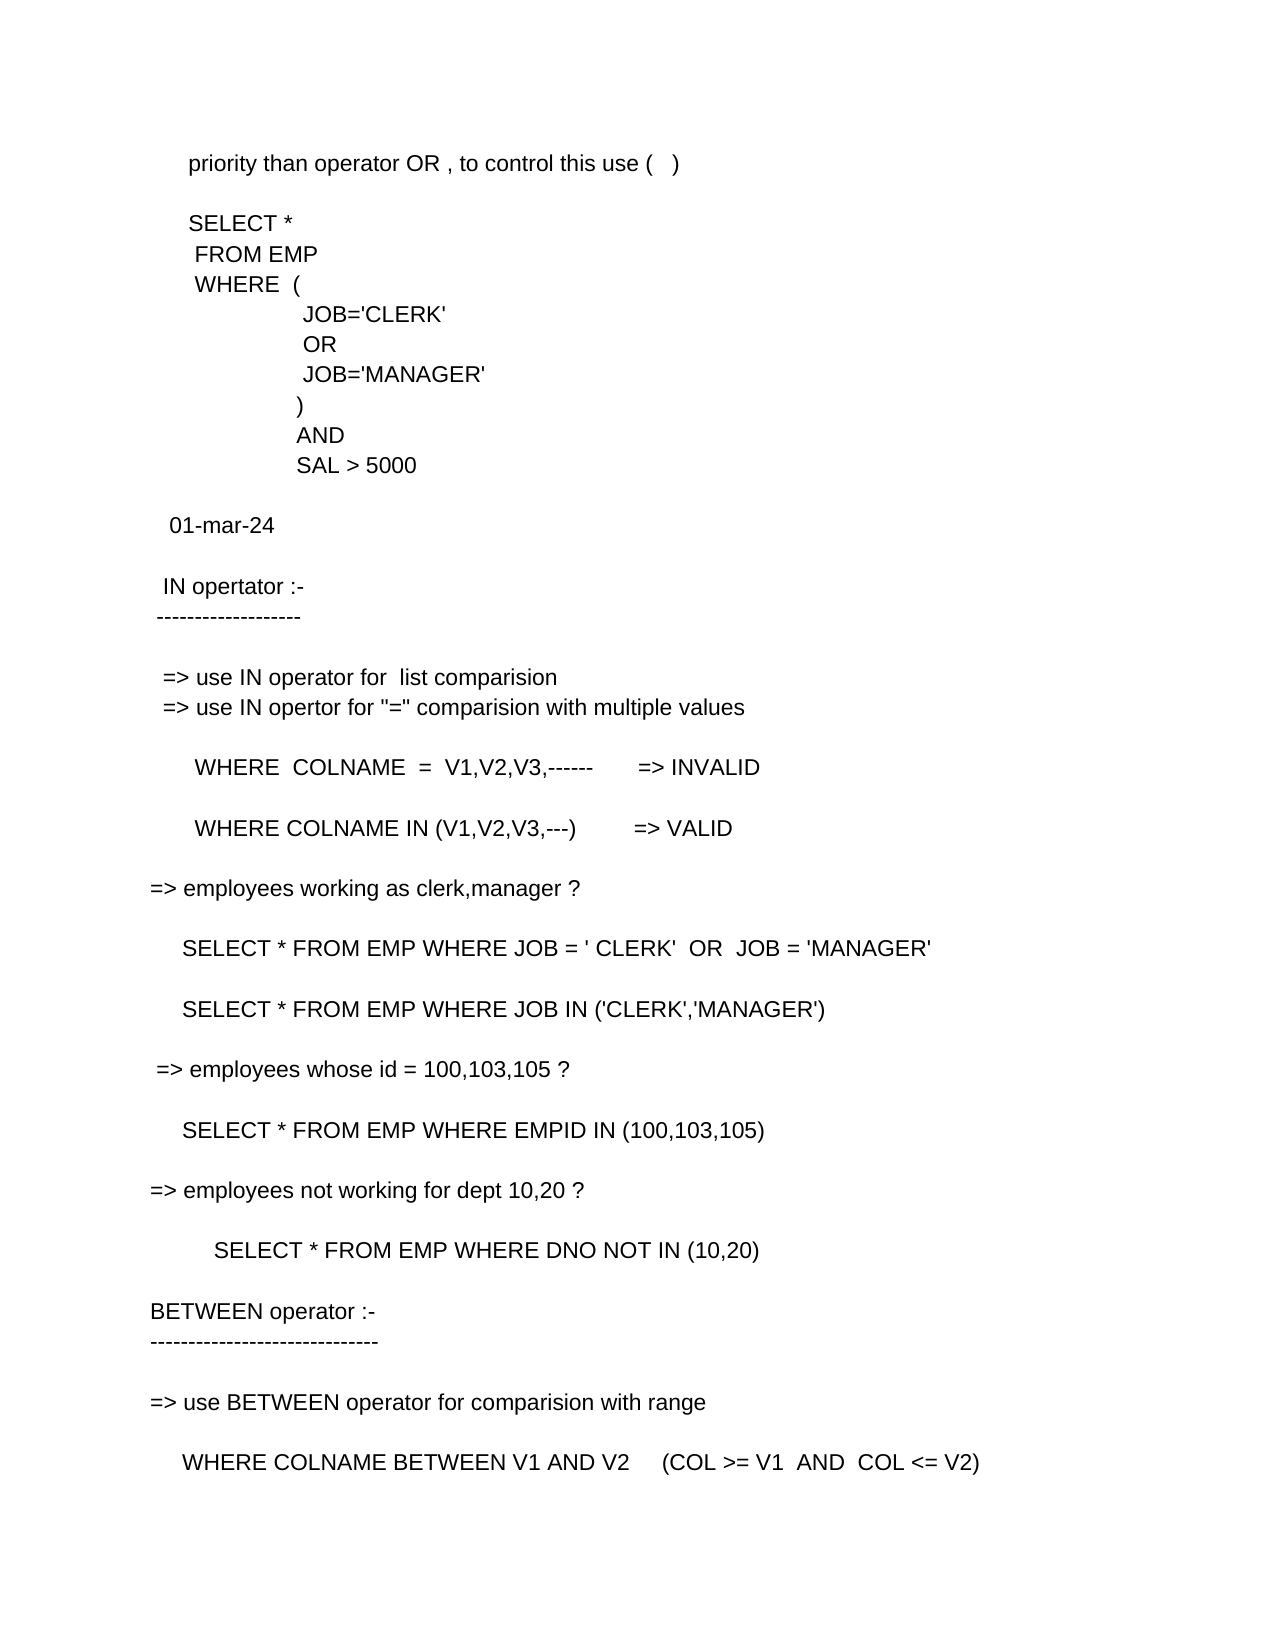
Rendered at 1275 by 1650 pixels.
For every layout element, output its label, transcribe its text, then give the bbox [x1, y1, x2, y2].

text 01-mar-24 [150, 512, 1125, 539]
text SELECT * FROM EMP WHERE DNO NOT IN (10,20) [150, 1237, 1125, 1264]
text => employees not working for dept 10,20 ? [150, 1177, 1125, 1203]
text => employees working as clerk,manager ? [150, 875, 1125, 901]
text WHERE ( [150, 271, 1125, 297]
text JOB='MANAGER' [150, 361, 1125, 388]
text FROM EMP [150, 241, 1125, 267]
text OR [150, 331, 1125, 358]
text priority than operator OR , to control this use ( ) [150, 150, 1125, 176]
text ------------------- [150, 603, 1125, 629]
text ------------------------------ [150, 1328, 1125, 1354]
text ) [150, 392, 1125, 418]
text SELECT * FROM EMP WHERE EMPID IN (100,103,105) [150, 1117, 1125, 1143]
text JOB='CLERK' [150, 301, 1125, 327]
text SAL > 5000 [150, 452, 1125, 478]
text => use IN operator for list comparision [150, 663, 1125, 690]
text => employees whose id = 100,103,105 ? [150, 1056, 1125, 1083]
text => use BETWEEN operator for comparision with range [150, 1388, 1125, 1415]
text IN opertator :- [150, 573, 1125, 599]
text SELECT * FROM EMP WHERE JOB = ' CLERK' OR JOB = 'MANAGER' [150, 935, 1125, 962]
text => use IN opertor for "=" comparision with multiple values [150, 694, 1125, 720]
text BETWEEN operator :- [150, 1298, 1125, 1324]
text WHERE COLNAME = V1,V2,V3,------ => INVALID [150, 754, 1125, 781]
text WHERE COLNAME BETWEEN V1 AND V2 (COL >= V1 AND COL <= V2) [150, 1449, 1125, 1475]
text SELECT * FROM EMP WHERE JOB IN ('CLERK','MANAGER') [150, 996, 1125, 1022]
text WHERE COLNAME IN (V1,V2,V3,---) => VALID [150, 814, 1125, 841]
text SELECT * [150, 210, 1125, 237]
text AND [150, 422, 1125, 448]
